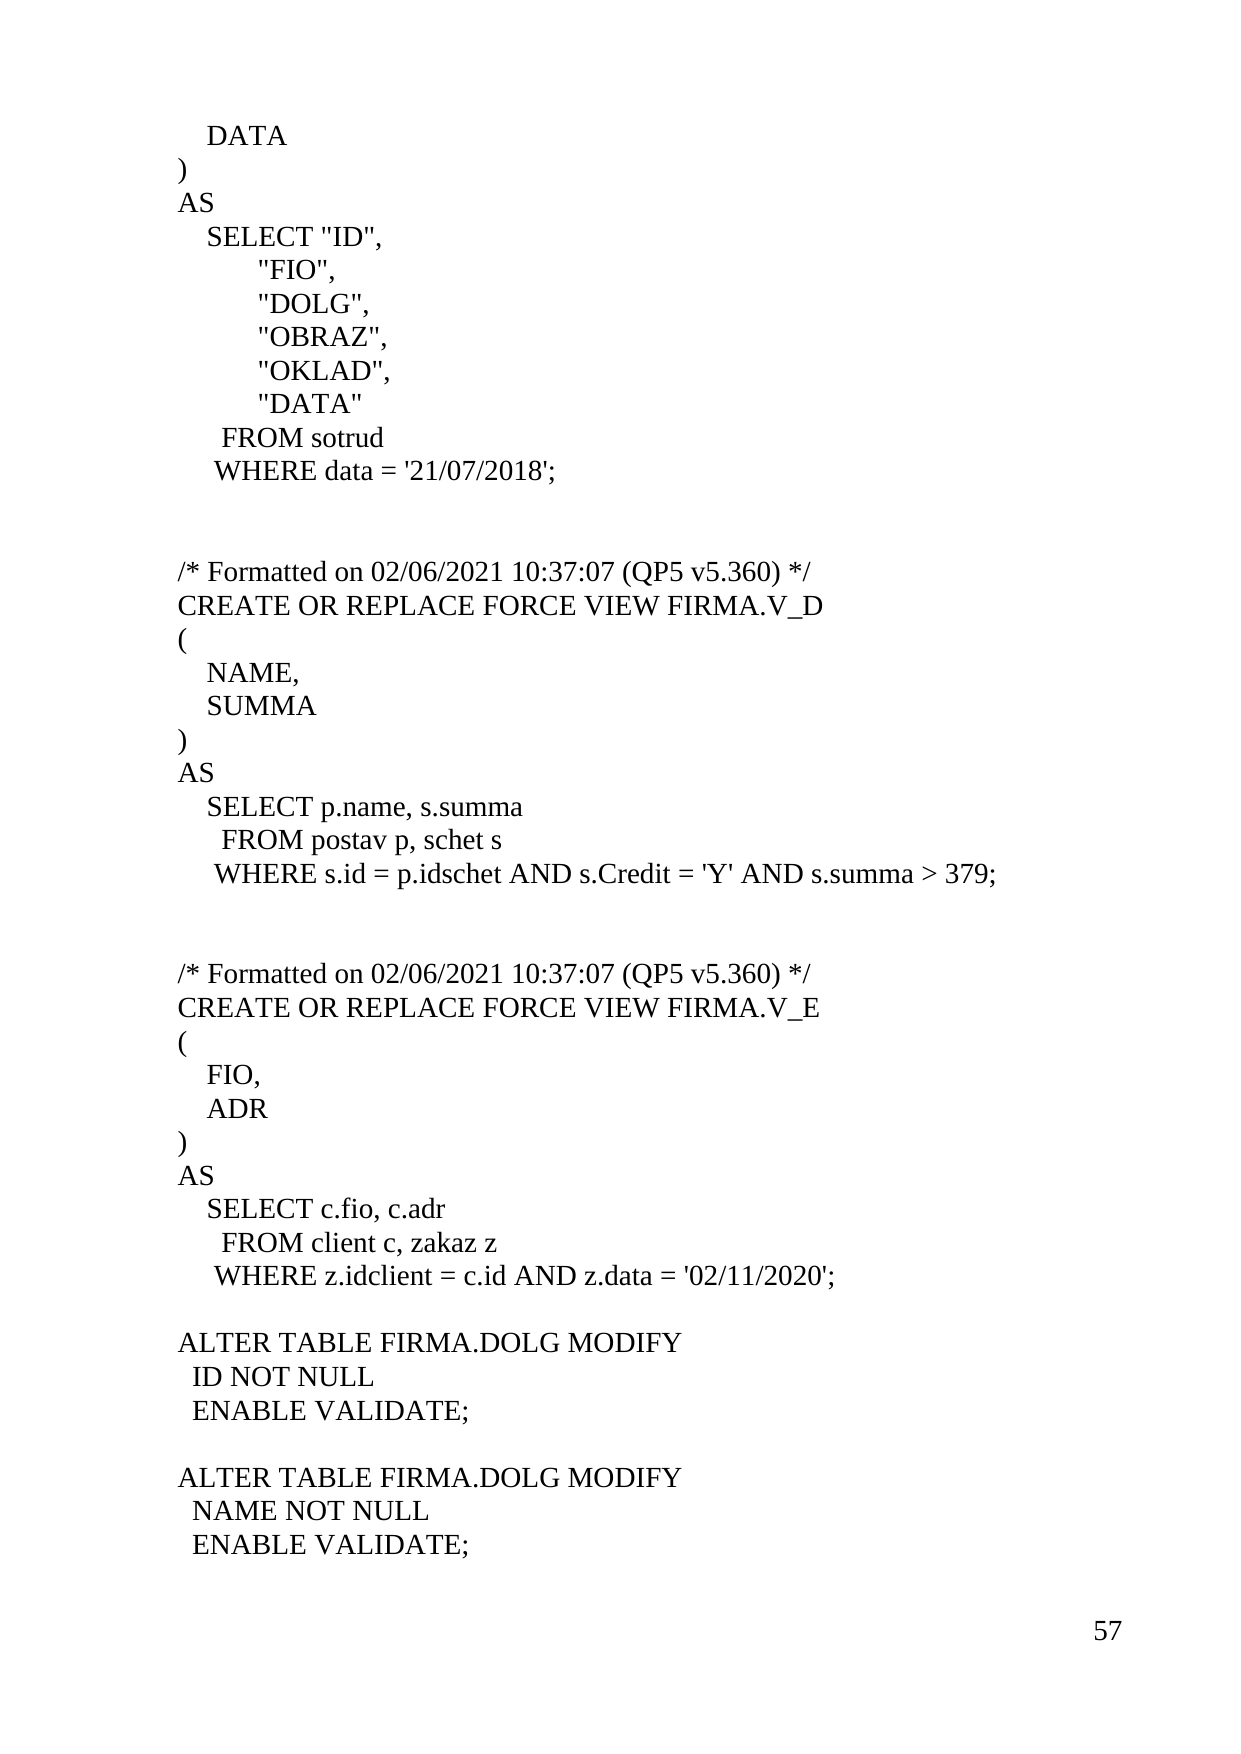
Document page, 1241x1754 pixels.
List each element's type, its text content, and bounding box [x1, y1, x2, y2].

text "DATA" [177, 386, 1122, 420]
text "FIO", [177, 252, 1122, 286]
text /* Formatted on 02/06/2021 10:37:07 (QP5 v5.360) */ [177, 554, 1122, 588]
text ) [177, 1124, 1122, 1158]
text SUMMA [177, 688, 1122, 722]
text FROM postav p, schet s [177, 822, 1122, 856]
text ENABLE VALIDATE; [177, 1393, 1122, 1426]
text AS [177, 1158, 1122, 1191]
text WHERE s.id = p.idschet AND s.Credit = 'Y' AND s.summa > 379; [177, 856, 1122, 889]
text ) [177, 152, 1122, 185]
text ALTER TABLE FIRMA.DOLG MODIFY [177, 1460, 1122, 1493]
text ) [177, 722, 1122, 755]
text ENABLE VALIDATE; [177, 1527, 1122, 1560]
text FROM client c, zakaz z [177, 1225, 1122, 1258]
text CREATE OR REPLACE FORCE VIEW FIRMA.V_E [177, 990, 1122, 1024]
text DATA [177, 118, 1122, 152]
text "DOLG", [177, 286, 1122, 319]
text "OBRAZ", [177, 319, 1122, 353]
text AS [177, 185, 1122, 219]
text SELECT "ID", [177, 219, 1122, 252]
text CREATE OR REPLACE FORCE VIEW FIRMA.V_D [177, 588, 1122, 621]
text ID NOT NULL [177, 1359, 1122, 1393]
text NAME, [177, 655, 1122, 688]
text NAME NOT NULL [177, 1493, 1122, 1527]
text ALTER TABLE FIRMA.DOLG MODIFY [177, 1326, 1122, 1359]
text SELECT p.name, s.summa [177, 789, 1122, 822]
text ADR [177, 1091, 1122, 1124]
text WHERE data = '21/07/2018'; [177, 453, 1122, 487]
text WHERE z.idclient = c.id AND z.data = '02/11/2020'; [177, 1258, 1122, 1292]
text "OKLAD", [177, 353, 1122, 386]
text FIO, [177, 1057, 1122, 1091]
text SELECT c.fio, c.adr [177, 1191, 1122, 1225]
text AS [177, 755, 1122, 789]
text ( [177, 621, 1122, 655]
text ( [177, 1024, 1122, 1057]
text /* Formatted on 02/06/2021 10:37:07 (QP5 v5.360) */ [177, 957, 1122, 990]
text FROM sotrud [177, 420, 1122, 453]
